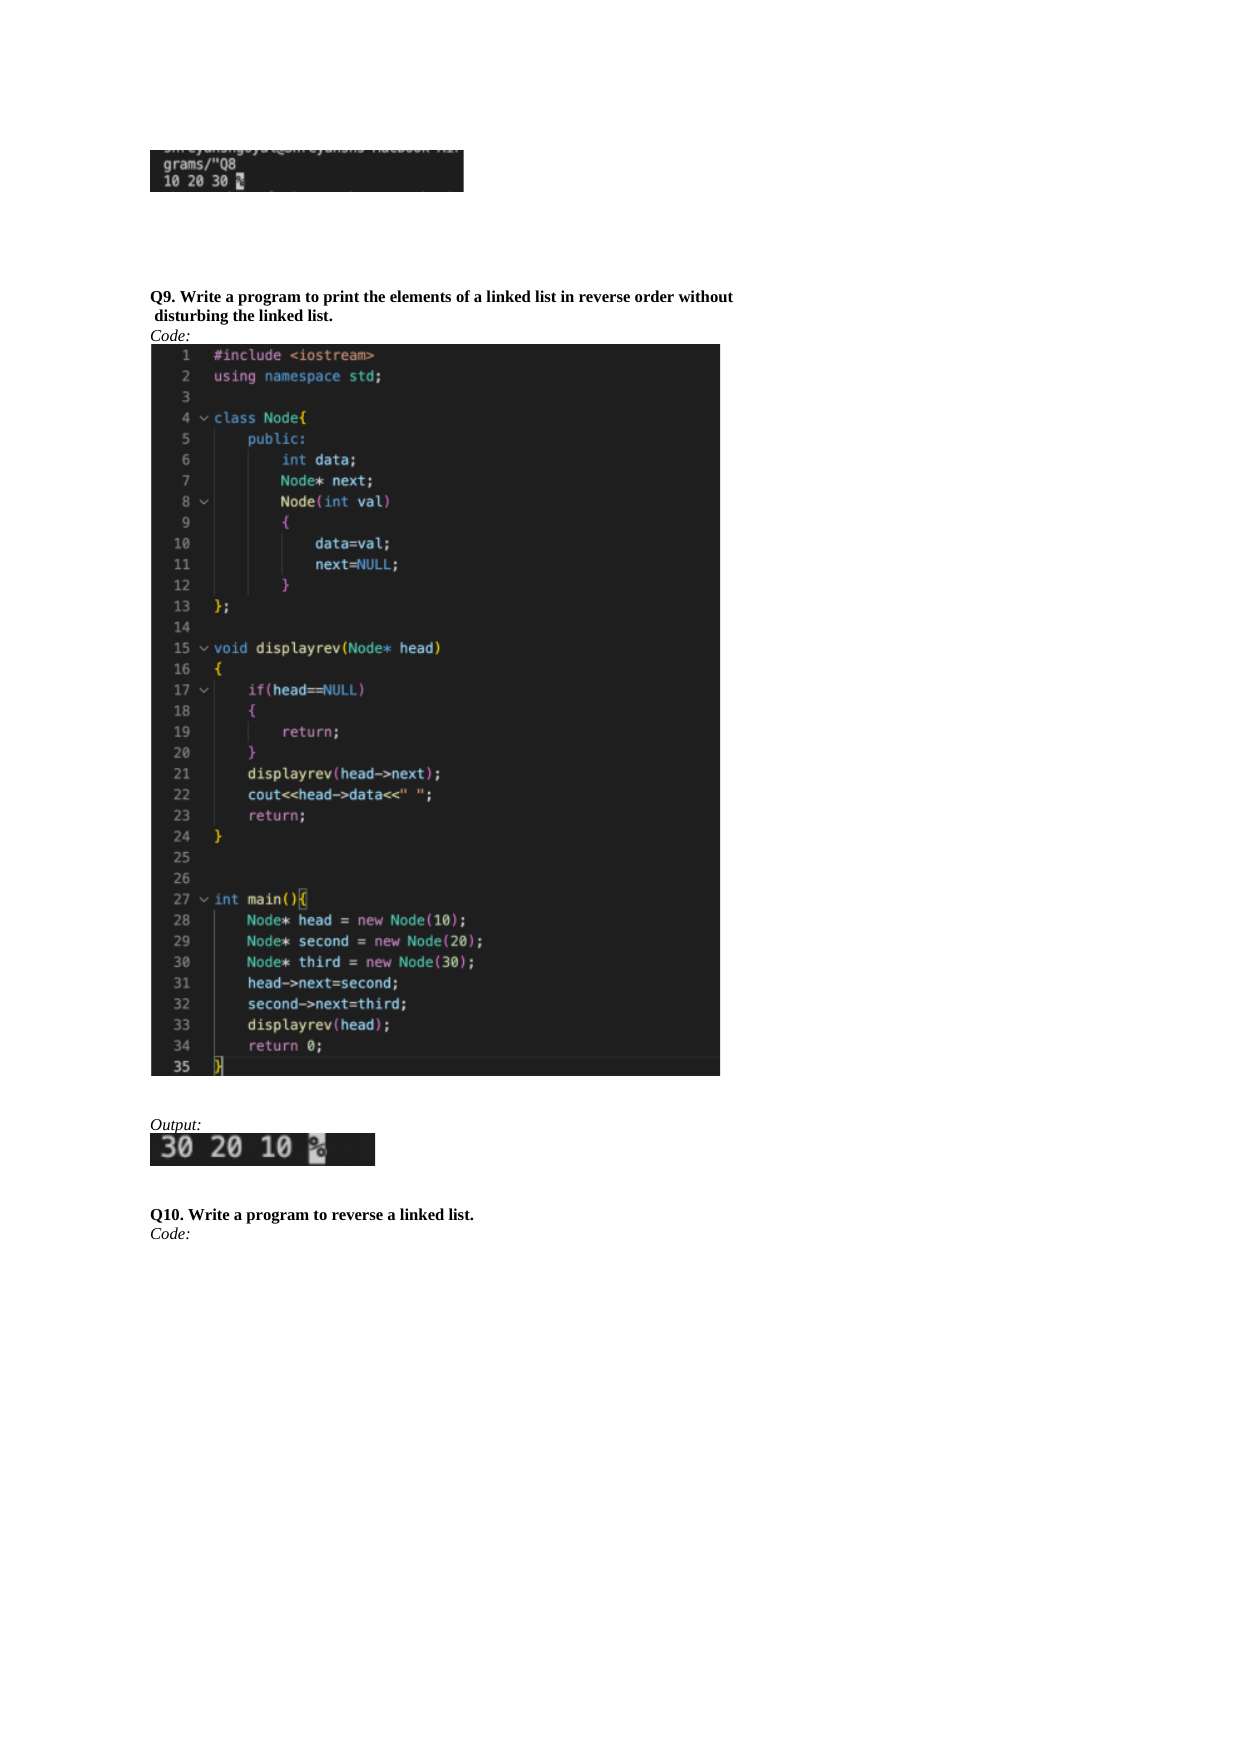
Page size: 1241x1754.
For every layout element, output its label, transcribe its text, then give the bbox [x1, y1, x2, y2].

text Output: [150, 1114, 1090, 1133]
text Code: [150, 1223, 1090, 1243]
picture [150, 344, 721, 1076]
text Code: [150, 325, 1090, 344]
text Q9. Write a program to print the elements of a linked list in reverse order without [150, 287, 1090, 306]
picture [150, 150, 464, 192]
text Q10. Write a program to reverse a linked list. [150, 1204, 1090, 1223]
picture [150, 1133, 375, 1166]
text disturbing the linked list. [150, 306, 1090, 325]
